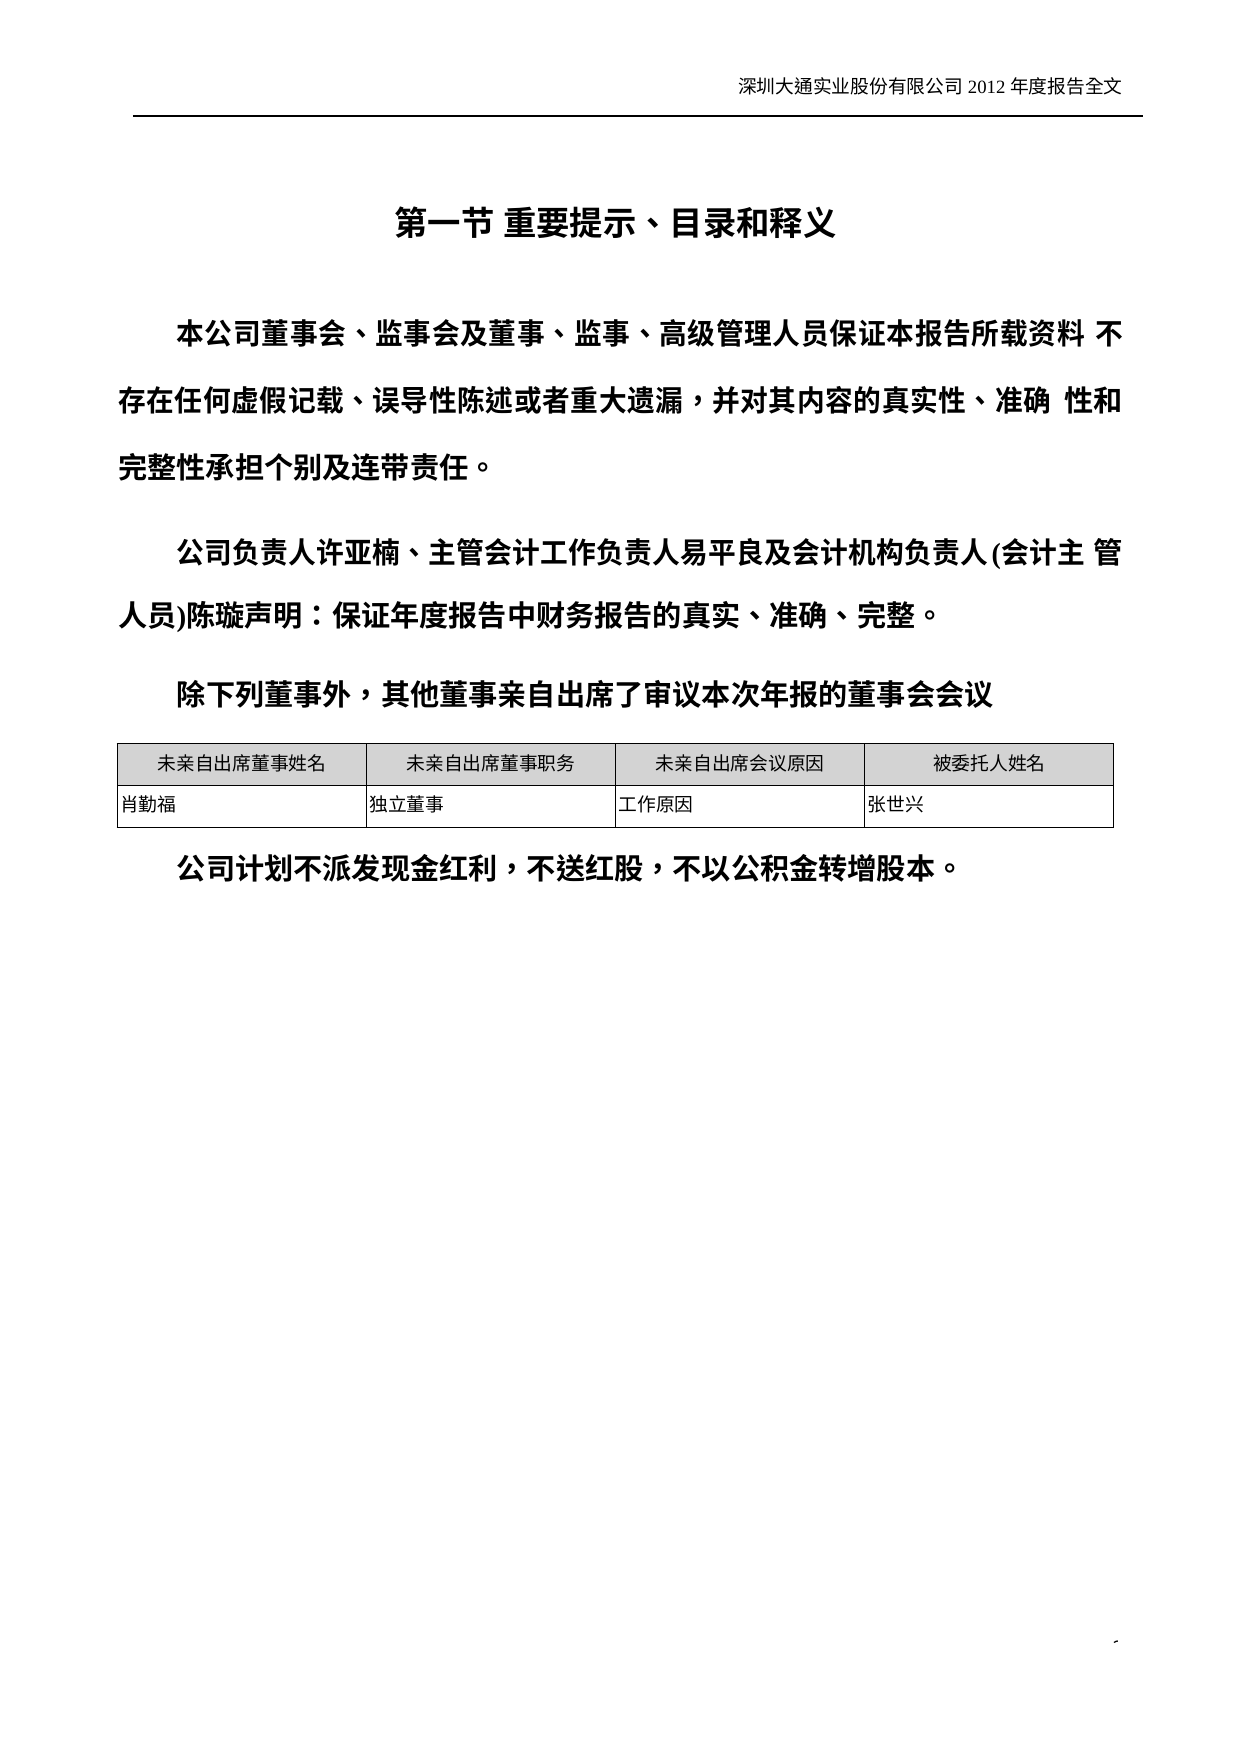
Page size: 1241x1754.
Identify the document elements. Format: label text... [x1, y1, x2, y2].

table_cell 张世兴 [865, 786, 1113, 827]
table_header 未亲自出席董事姓名 [118, 744, 366, 785]
text 公司负责人许亚楠、主管会计工作负责人易平良及会计机构负责人(会计主 管人员)陈璇声明：保证年度报告中财务报告的真实、准确、完整。 [118, 532, 1122, 635]
table_header 未亲自出席董事职务 [367, 744, 615, 785]
table_header 被委托人姓名 [865, 744, 1113, 785]
subtitle 第一节 重要提示、目录和释义 [394, 200, 1138, 246]
table_cell 肖勤福 [118, 786, 366, 827]
table_header 未亲自出席会议原因 [616, 744, 864, 785]
text 本公司董事会、监事会及董事、监事、高级管理人员保证本报告所载资料 不存在任何虚假记载、误导性陈述或者重大遗漏，并对其内容的真实性、准确 性和完整性承担个别及连带责任。 [118, 313, 1123, 487]
table_cell 独立董事 [367, 786, 615, 827]
text 公司计划不派发现金红利，不送红股，不以公积金转增股本。 [177, 848, 1138, 888]
table_cell 工作原因 [616, 786, 864, 827]
text 除下列董事外，其他董事亲自出席了审议本次年报的董事会会议 [177, 674, 1138, 714]
